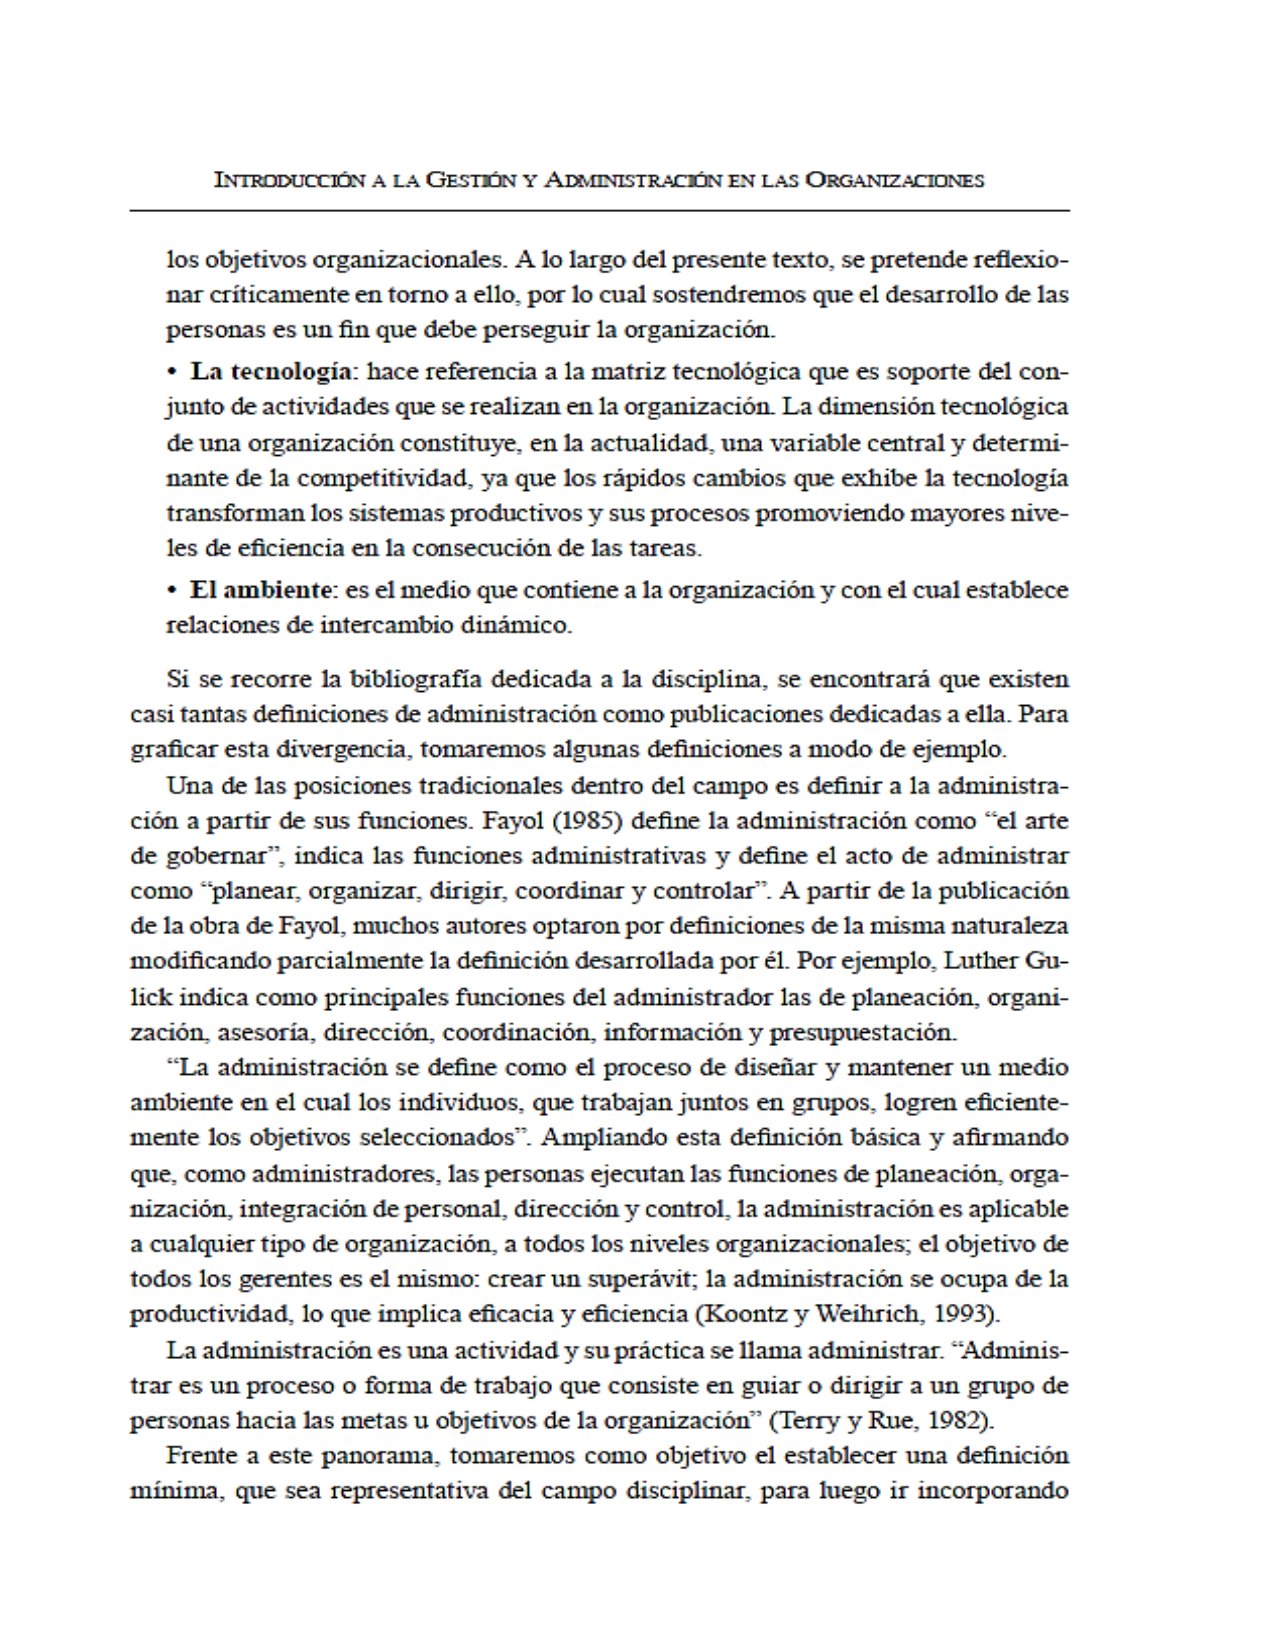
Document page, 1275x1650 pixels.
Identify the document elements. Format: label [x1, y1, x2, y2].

picture [112, 149, 1097, 1518]
